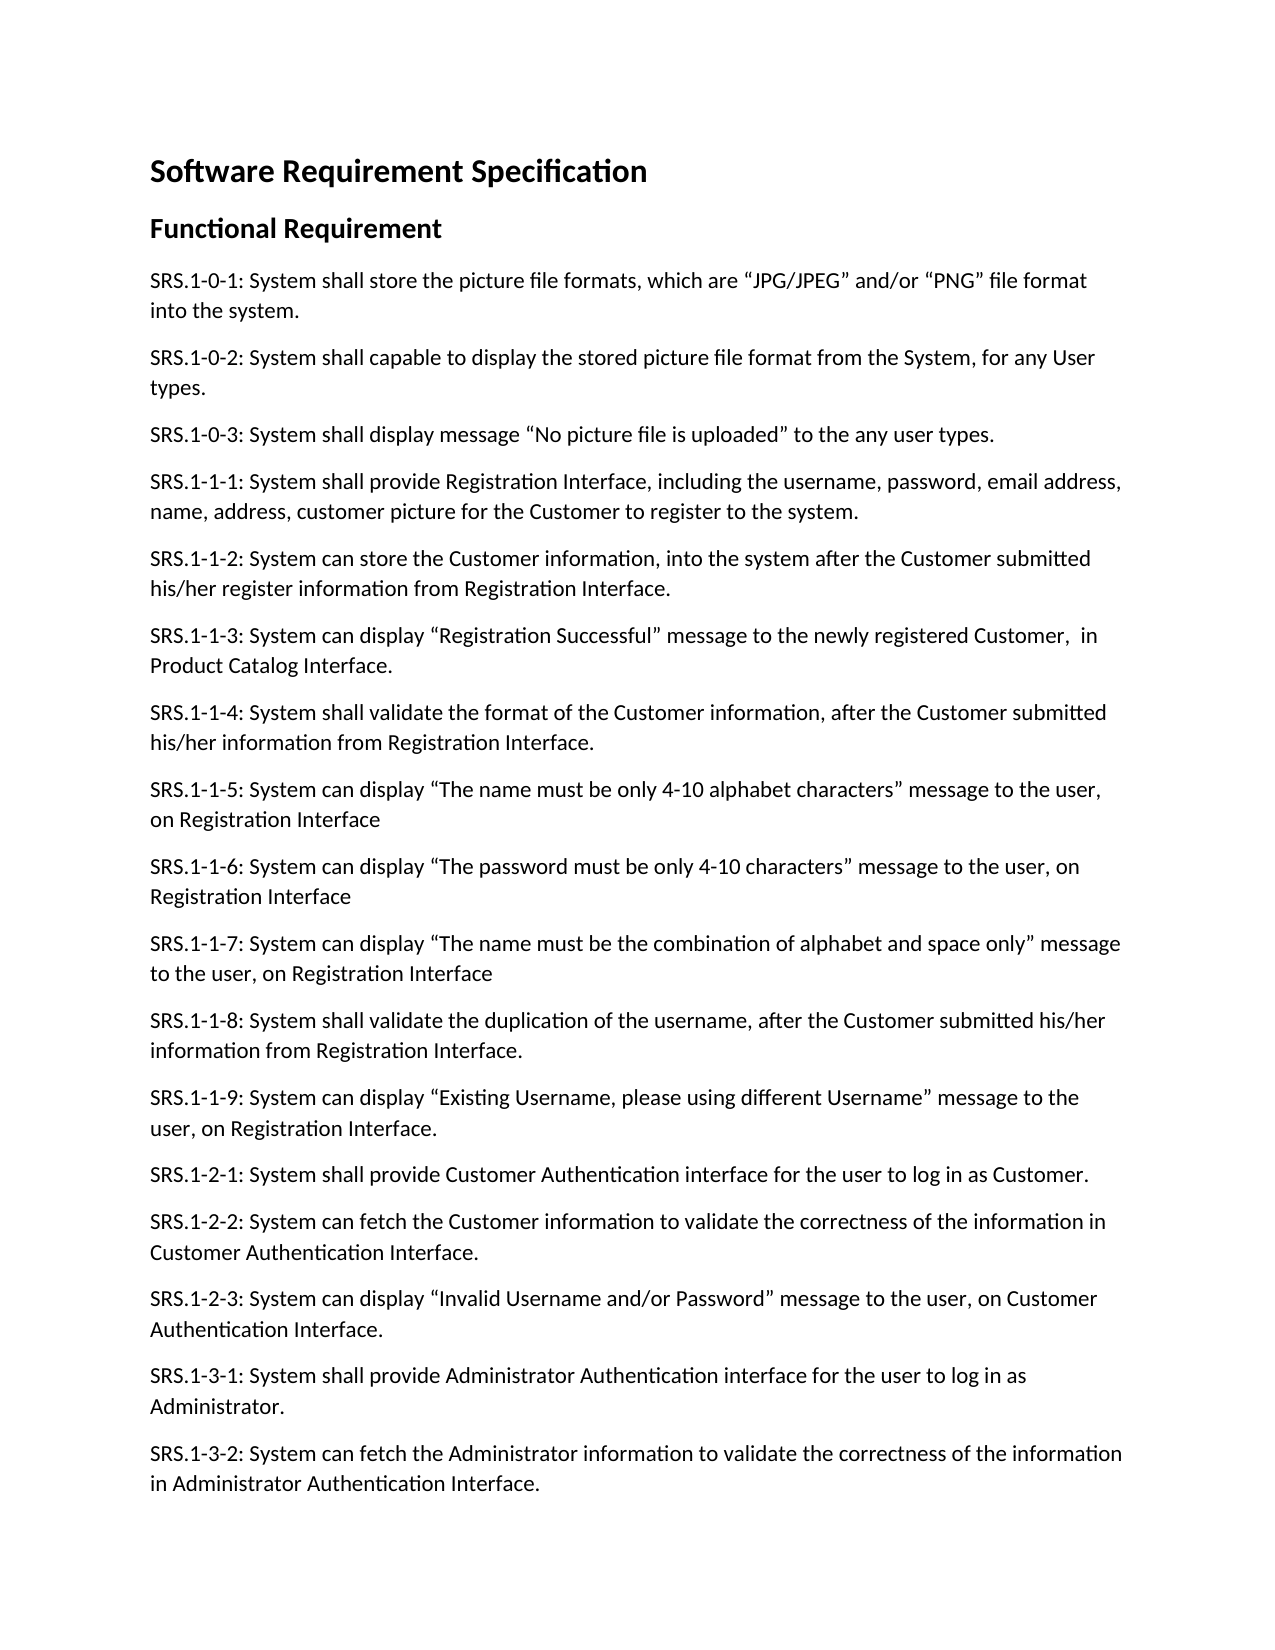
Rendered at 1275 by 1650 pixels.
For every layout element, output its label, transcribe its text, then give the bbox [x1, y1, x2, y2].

text SRS.1-2-1: System shall provide Customer Authentication interface for the user to log in as Customer. [150, 1161, 1125, 1188]
text SRS.1-1-4: System shall validate the format of the Customer information, after the Customer submitted his/her information from Registration Interface. [150, 698, 1125, 756]
text SRS.1-0-1: System shall store the picture file formats, which are “JPG/JPEG” and/or “PNG” file format into the system. [150, 266, 1125, 324]
text SRS.1-1-1: System shall provide Registration Interface, including the username, password, email address, name, address, customer picture for the Customer to register to the system. [150, 467, 1125, 525]
text SRS.1-1-3: System can display “Registration Successful” message to the newly registered Customer, in Product Catalog Interface. [150, 621, 1125, 679]
text SRS.1-2-3: System can display “Invalid Username and/or Password” message to the user, on Customer Authentication Interface. [150, 1284, 1125, 1343]
text SRS.1-1-5: System can display “The name must be only 4-10 alphabet characters” message to the user, on Registration Interface [150, 775, 1125, 833]
text SRS.1-0-2: System shall capable to display the stored picture file format from the System, for any User types. [150, 343, 1125, 401]
text SRS.1-1-9: System can display “Existing Username, please using different Username” message to the user, on Registration Interface. [150, 1083, 1125, 1142]
text SRS.1-1-8: System shall validate the duplication of the username, after the Customer submitted his/her information from Registration Interface. [150, 1006, 1125, 1064]
subtitle Functional Requirement [150, 211, 1125, 246]
text SRS.1-3-2: System can fetch the Administrator information to validate the correctness of the information in Administrator Authentication Interface. [150, 1439, 1125, 1497]
text SRS.1-0-3: System shall display message “No picture file is uploaded” to the any user types. [150, 420, 1125, 448]
text SRS.1-1-6: System can display “The password must be only 4-10 characters” message to the user, on Registration Interface [150, 852, 1125, 910]
text SRS.1-1-7: System can display “The name must be the combination of alphabet and space only” message to the user, on Registration Interface [150, 929, 1125, 987]
text Software Requirement Specification [150, 150, 1125, 191]
text SRS.1-3-1: System shall provide Administrator Authentication interface for the user to log in as Administrator. [150, 1362, 1125, 1420]
text SRS.1-2-2: System can fetch the Customer information to validate the correctness of the information in Customer Authentication Interface. [150, 1207, 1125, 1266]
text SRS.1-1-2: System can store the Customer information, into the system after the Customer submitted his/her register information from Registration Interface. [150, 544, 1125, 602]
